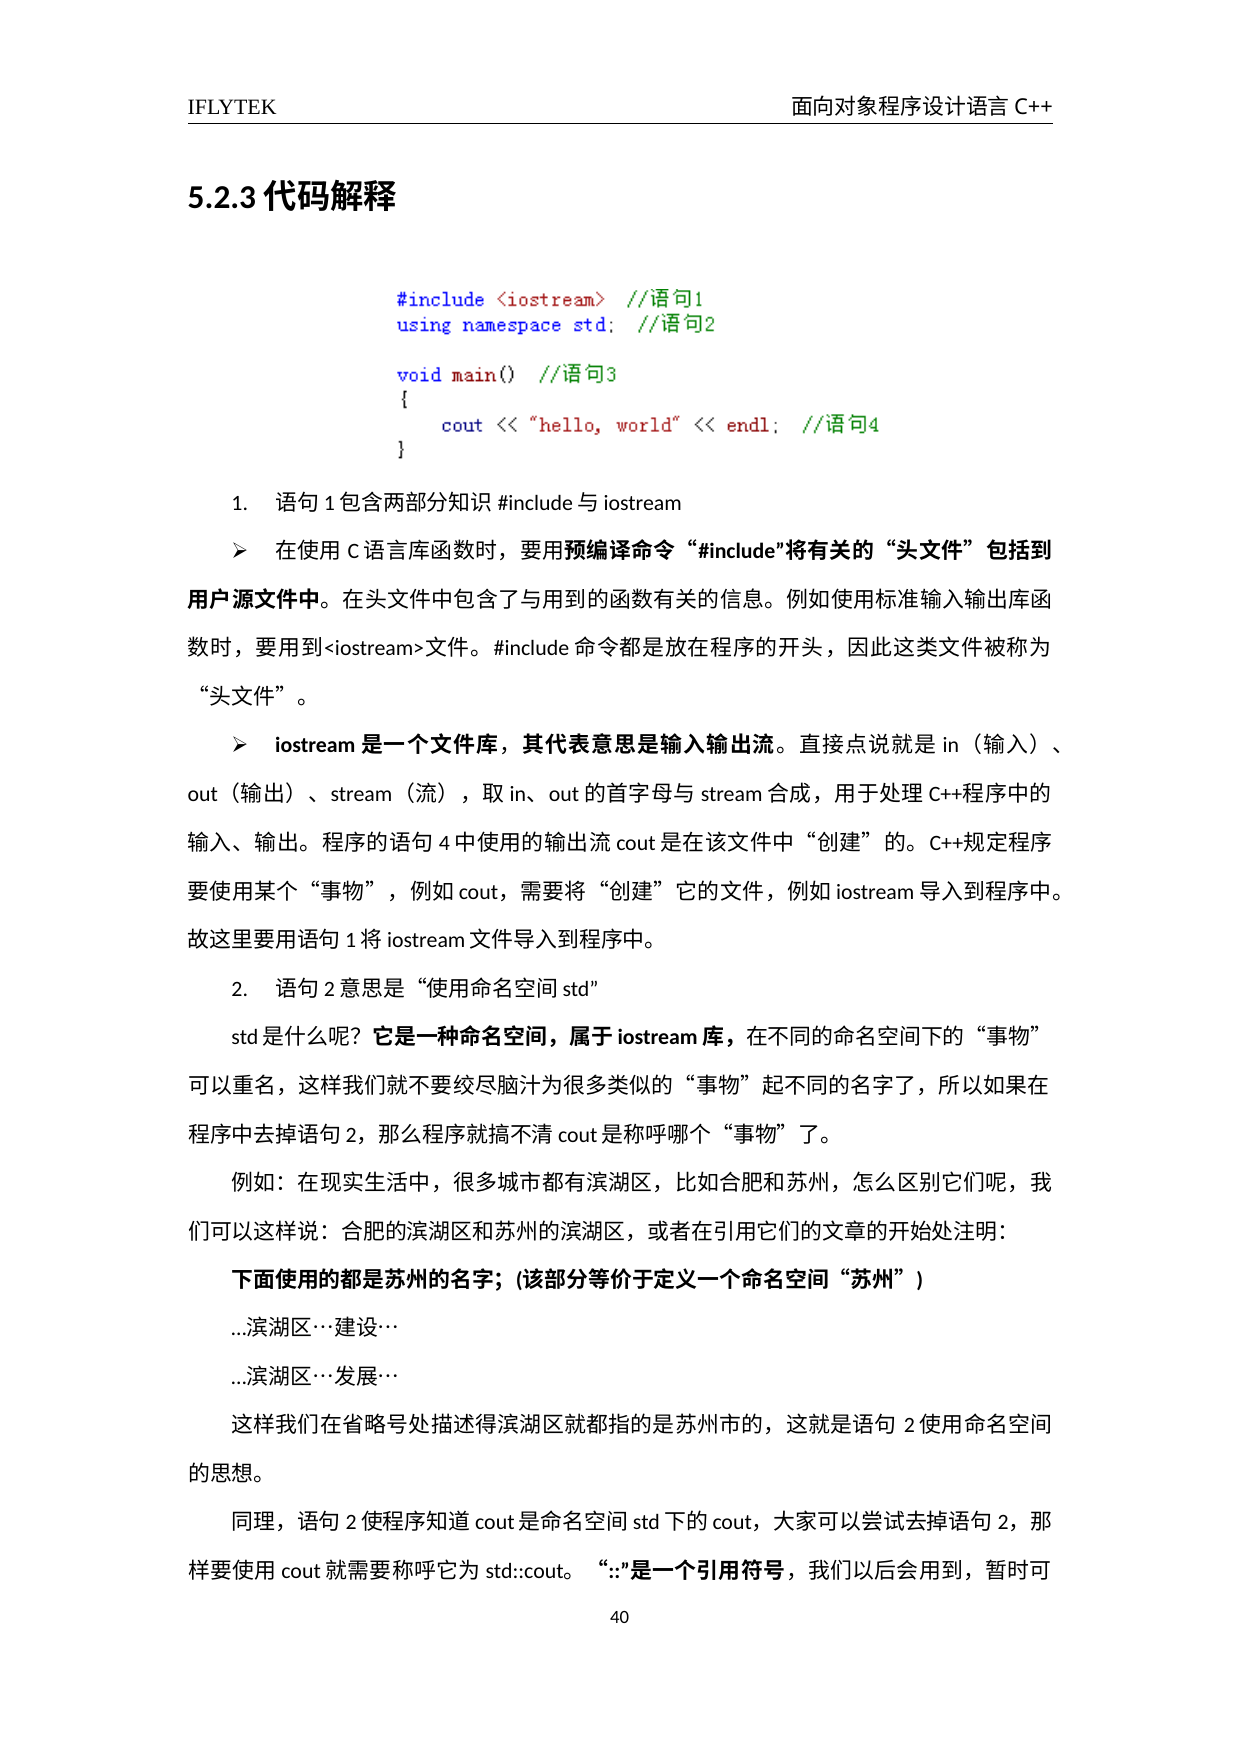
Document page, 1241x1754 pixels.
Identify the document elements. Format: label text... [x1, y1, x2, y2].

text 这样我们在省略号处描述得滨湖区就都指的是苏州市的，这就是语句2使用命名空间的思想。 [188, 1407, 1053, 1488]
list iostream是一个文件库，其代表意思是输入输出流。直接点说就是in（输入）、out（输出）、stream（流），取in、out的首字母与stream合成，用于处理C++程序中的输入、输出。程序的语句4中使用的输出流cout是在该文件中“创建”的。C++规定程序要使用某个“事物”，例如cout，需要将“创建”它的文件，例如iostream导入到程序中。故这里要用语句1将iostream文件导入到程序中。 [187, 727, 1053, 954]
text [188, 1504, 1053, 1585]
list 在使用 C语言库函数时，要用预编译命令“#include”将有关的“头文件”包括到用户源文件中。在头文件中包含了与用到的函数有关的信息。例如使用标准输入输出库函数时，要用到<iostream>文件。#include命令都是放在程序的开头，因此这类文件被称为“头文件”。 [187, 532, 1053, 711]
text std是什么呢？它是一种命名空间，属于iostream库，在不同的命名空间下的“事物”可以重名，这样我们就不要绞尽脑汁为很多类似的“事物”起不同的名字了，所以如果在程序中去掉语句2，那么程序就搞不清cout是称呼哪个“事物”了。 [188, 1019, 1053, 1149]
subtitle 5.2.3 代码解释 [187, 162, 1053, 227]
list 语句1包含两部分知识 #include与iostream [231, 484, 1053, 517]
text 例如：在现实生活中，很多城市都有滨湖区，比如合肥和苏州，怎么区别它们呢，我们可以这样说：合肥的滨湖区和苏州的滨湖区，或者在引用它们的文章的开始处注明： [188, 1164, 1053, 1246]
list 语句2意思是“使用命名空间std” [231, 970, 1053, 1003]
text …滨湖区…发展… [188, 1358, 1053, 1391]
text …滨湖区…建设… [188, 1310, 1053, 1342]
picture [396, 289, 888, 468]
text 下面使用的都是苏州的名字；(该部分等价于定义一个命名空间“苏州”) [188, 1262, 1053, 1294]
